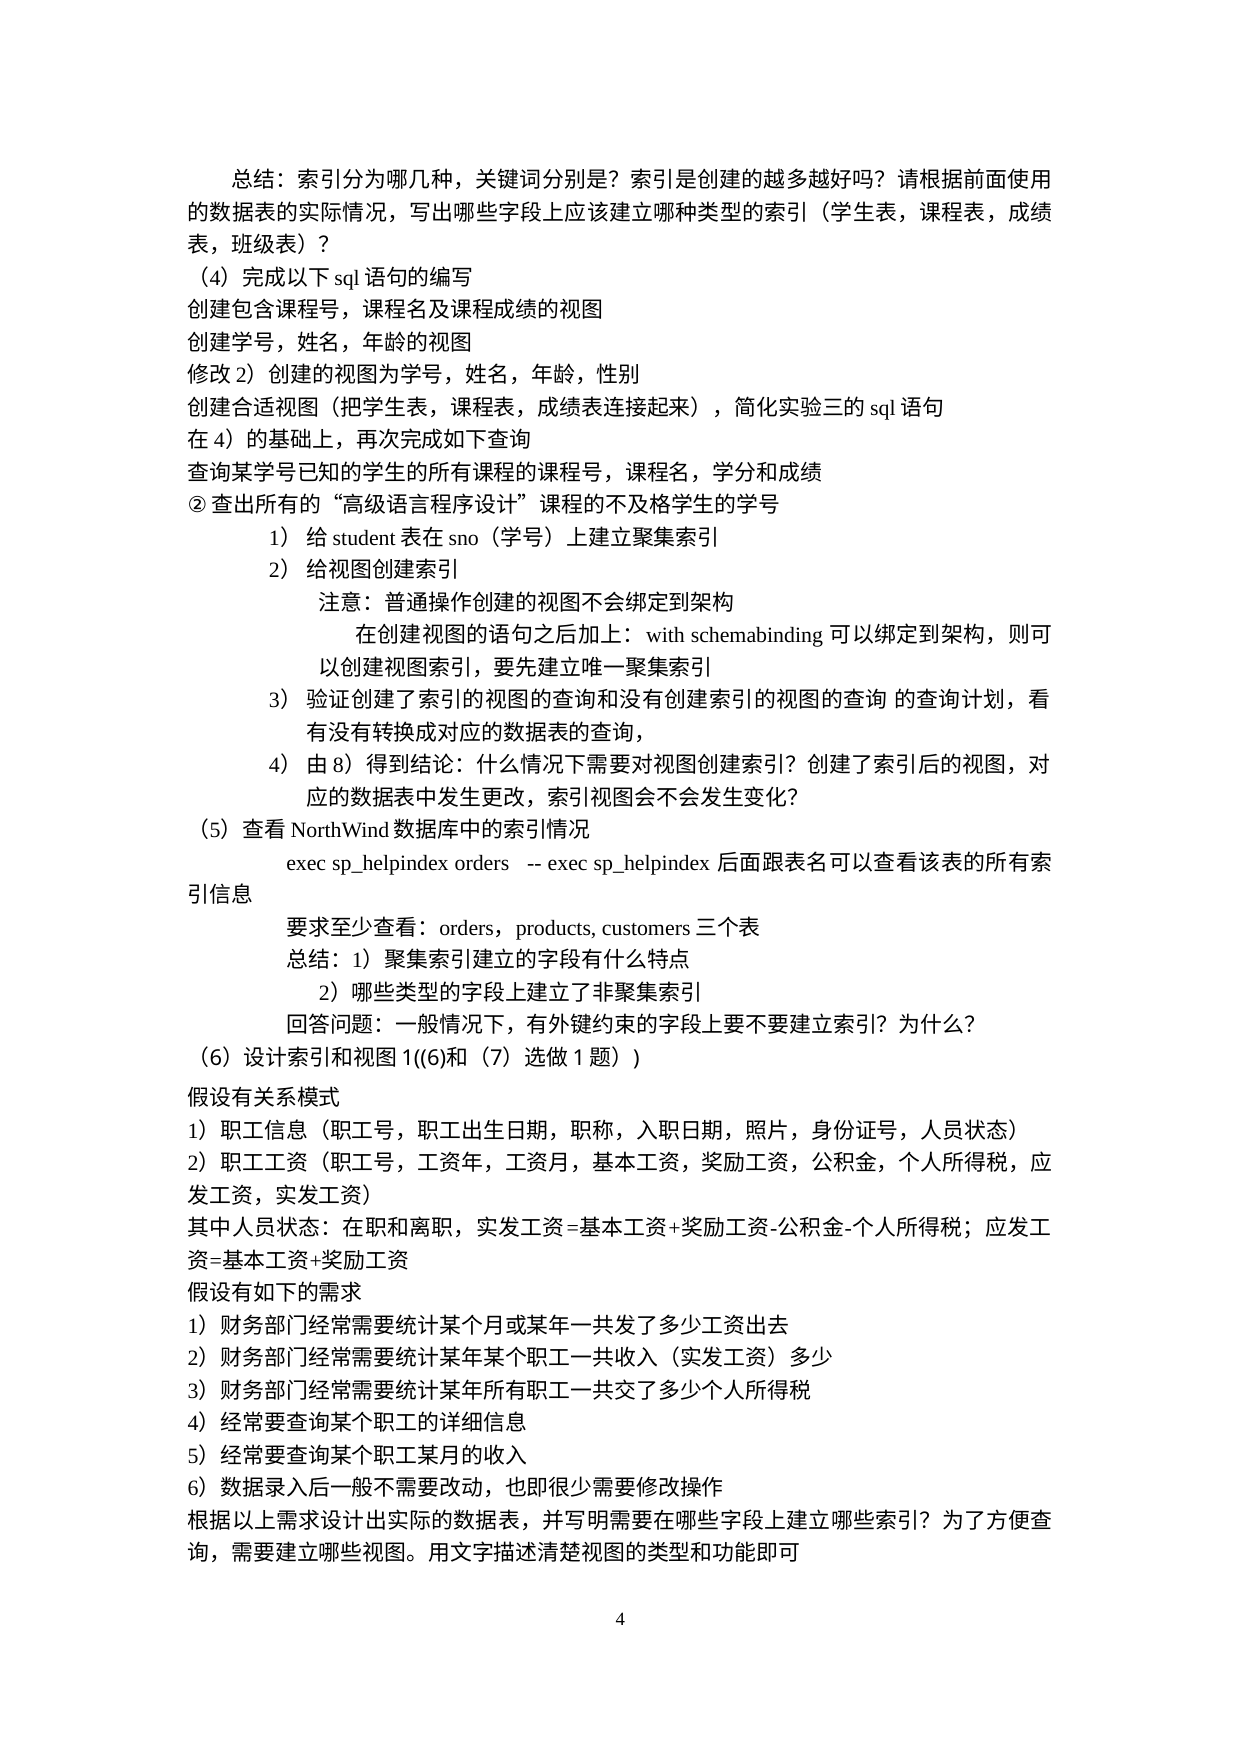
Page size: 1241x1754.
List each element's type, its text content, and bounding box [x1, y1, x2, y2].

list 验证创建了索引的视图的查询和没有创建索引的视图的查询 的查询计划，看有没有转换成对应的数据表的查询， [269, 682, 1053, 747]
text 总结：索引分为哪几种，关键词分别是？索引是创建的越多越好吗？请根据前面使用的数据表的实际情况，写出哪些字段上应该建立哪种类型的索引（学生表，课程表，成绩表，班级表）？ [187, 162, 1053, 259]
text 1）职工信息（职工号，职工出生日期，职称，入职日期，照片，身份证号，人员状态） [187, 1112, 1053, 1145]
text （6）设计索引和视图1((6)和（7）选做1题）) [187, 1039, 1053, 1072]
text 假设有如下的需求 [187, 1275, 1053, 1307]
text 根据以上需求设计出实际的数据表，并写明需要在哪些字段上建立哪些索引？为了方便查询，需要建立哪些视图。用文字描述清楚视图的类型和功能即可 [187, 1502, 1053, 1567]
text 注意：普通操作创建的视图不会绑定到架构 [319, 584, 1053, 617]
text 2）职工工资（职工号，工资年，工资月，基本工资，奖励工资，公积金，个人所得税，应发工资，实发工资） [187, 1145, 1053, 1210]
text 回答问题：一般情况下，有外键约束的字段上要不要建立索引？为什么？ [187, 1007, 1053, 1039]
text （4）完成以下sql语句的编写 [187, 259, 1053, 292]
text 总结：1）聚集索引建立的字段有什么特点 [187, 942, 1053, 974]
text 1）财务部门经常需要统计某个月或某年一共发了多少工资出去 [187, 1307, 1053, 1340]
text 4）经常要查询某个职工的详细信息 [187, 1405, 1053, 1437]
list 给视图创建索引 [269, 552, 1053, 584]
text 2）财务部门经常需要统计某年某个职工一共收入（实发工资）多少 [187, 1340, 1053, 1372]
text 5）经常要查询某个职工某月的收入 [187, 1437, 1053, 1470]
text 其中人员状态：在职和离职，实发工资=基本工资+奖励工资-公积金-个人所得税；应发工资=基本工资+奖励工资 [187, 1210, 1053, 1275]
text 要求至少查看：orders，products, customers三个表 [187, 909, 1053, 942]
text 6）数据录入后一般不需要改动，也即很少需要修改操作 [187, 1470, 1053, 1502]
text （5）查看NorthWind数据库中的索引情况 [187, 812, 1053, 844]
text 假设有关系模式 [187, 1080, 1053, 1112]
list 由8）得到结论：什么情况下需要对视图创建索引？创建了索引后的视图，对应的数据表中发生更改，索引视图会不会发生变化？ [269, 747, 1053, 812]
text exec sp_helpindex orders -- exec sp_helpindex 后面跟表名可以查看该表的所有索引信息 [187, 844, 1053, 909]
text 2）哪些类型的字段上建立了非聚集索引 [187, 974, 1053, 1007]
list 给student表在sno（学号）上建立聚集索引 [269, 519, 1053, 552]
text 在创建视图的语句之后加上：with schemabinding 可以绑定到架构，则可以创建视图索引，要先建立唯一聚集索引 [319, 617, 1053, 682]
text 3）财务部门经常需要统计某年所有职工一共交了多少个人所得税 [187, 1372, 1053, 1405]
